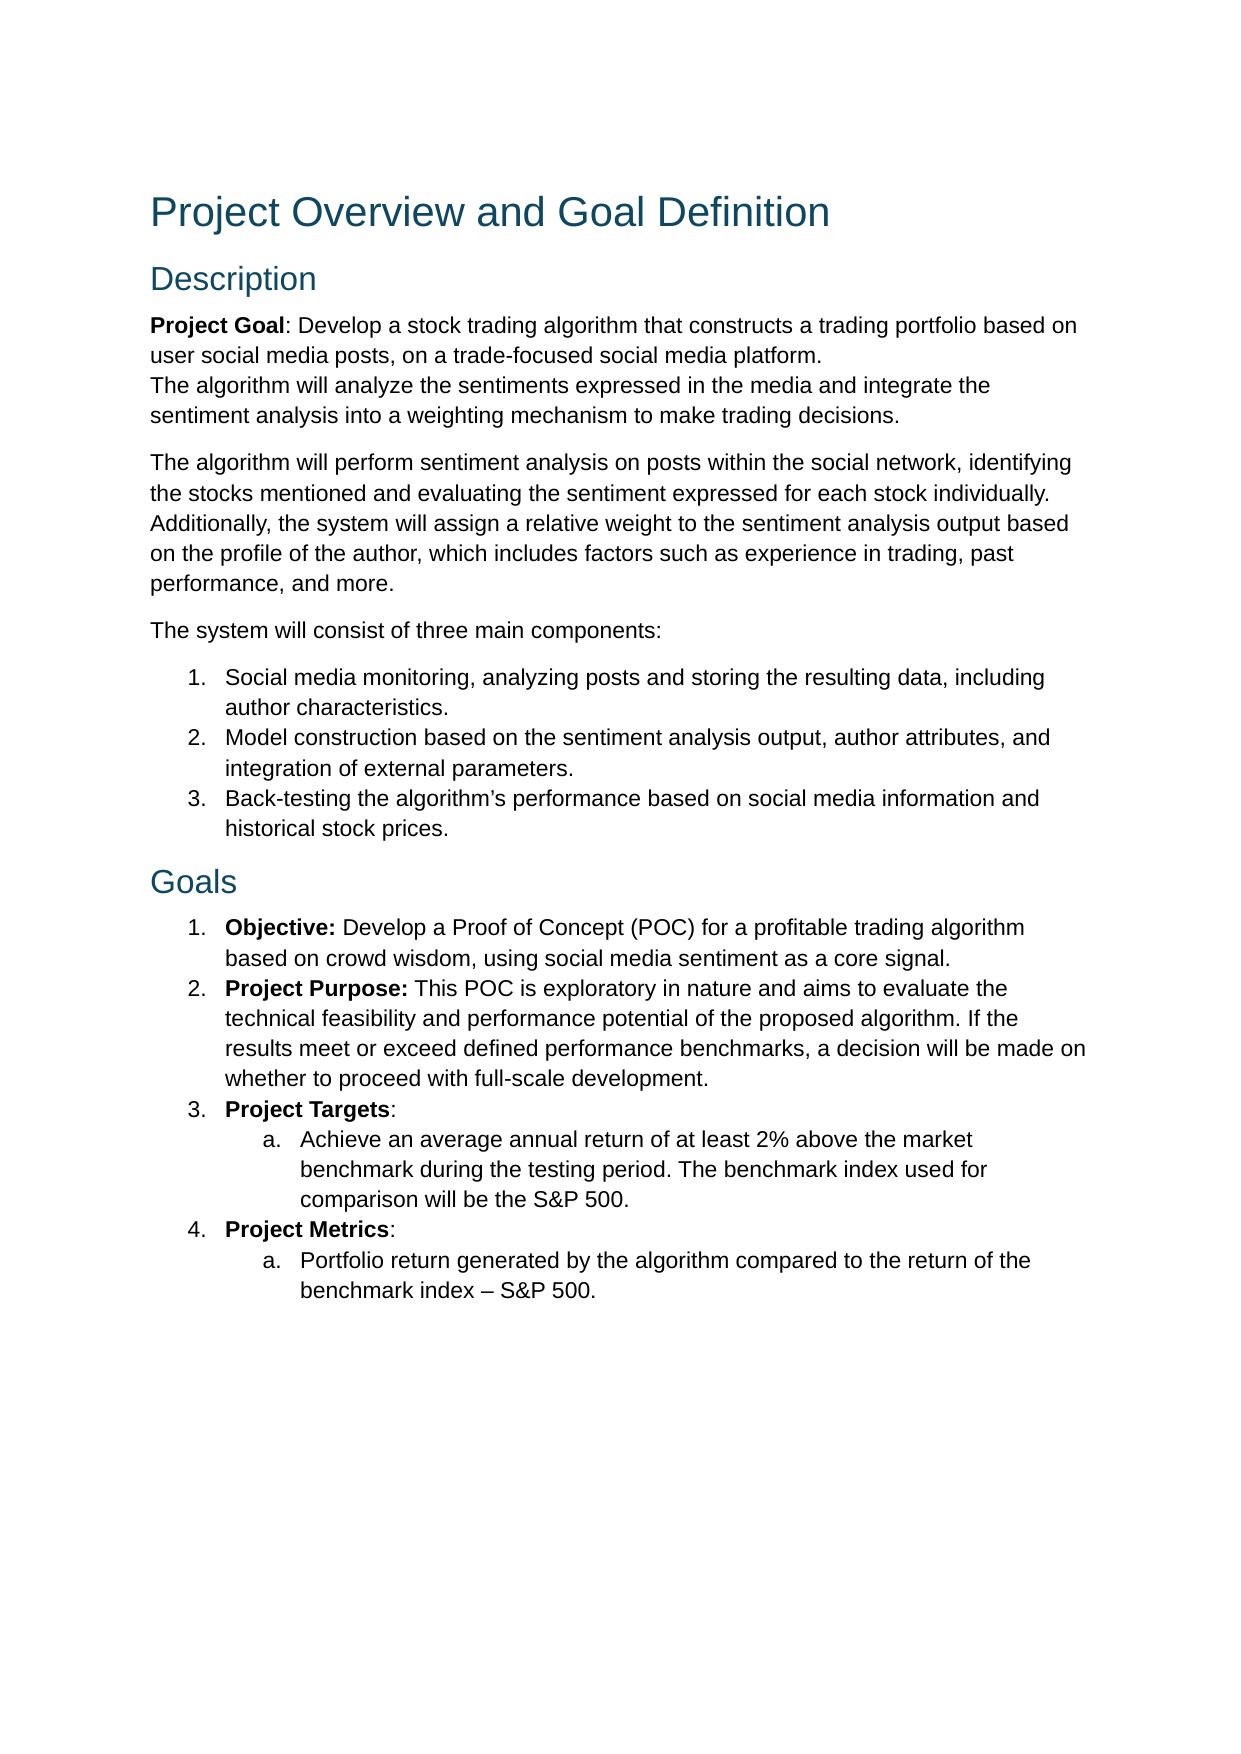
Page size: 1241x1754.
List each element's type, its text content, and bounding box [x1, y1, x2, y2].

list Objective: Develop a Proof of Concept (POC) for a profitable trading algorithm based on crowd wisdom, using social media sentiment as a core signal. [187, 914, 1090, 971]
list Achieve an average annual return of at least 2% above the market benchmark during the testing period. The benchmark index used for comparison will be the S&P 500. [262, 1126, 1090, 1212]
list Social media monitoring, analyzing posts and storing the resulting data, including author characteristics. [187, 664, 1090, 720]
list Project Metrics: [187, 1216, 1090, 1243]
list Model construction based on the sentiment analysis output, author attributes, and integration of external parameters. [187, 724, 1090, 781]
list Project Targets: [187, 1096, 1090, 1122]
text The system will consist of three main components: [150, 617, 1090, 643]
text The algorithm will perform sentiment analysis on posts within the social network, identifying the stocks mentioned and evaluating the sentiment expressed for each stock individually. Additionally, the system will assign a relative weight to the sentiment analysis output based on the profile of the author, which includes factors such as experience in trading, past performance, and more. [150, 449, 1090, 596]
subtitle Description [150, 259, 1090, 298]
subtitle Goals [150, 862, 1090, 900]
subtitle Project Overview and Goal Definition [150, 187, 1090, 235]
list Project Purpose: This POC is exploratory in nature and aims to evaluate the technical feasibility and performance potential of the proposed algorithm. If the results meet or exceed defined performance benchmarks, a decision will be made on whether to proceed with full-scale development. [187, 975, 1090, 1092]
list Portfolio return generated by the algorithm compared to the return of the benchmark index – S&P 500. [262, 1247, 1090, 1303]
text Project Goal: Develop a stock trading algorithm that constructs a trading portfolio based on user social media posts, on a trade-focused social media platform. The algorithm will analyze the sentiments expressed in the media and integrate the sentiment analysis into a weighting mechanism to make trading decisions. [150, 312, 1090, 429]
list Back-testing the algorithm’s performance based on social media information and historical stock prices. [187, 785, 1090, 841]
